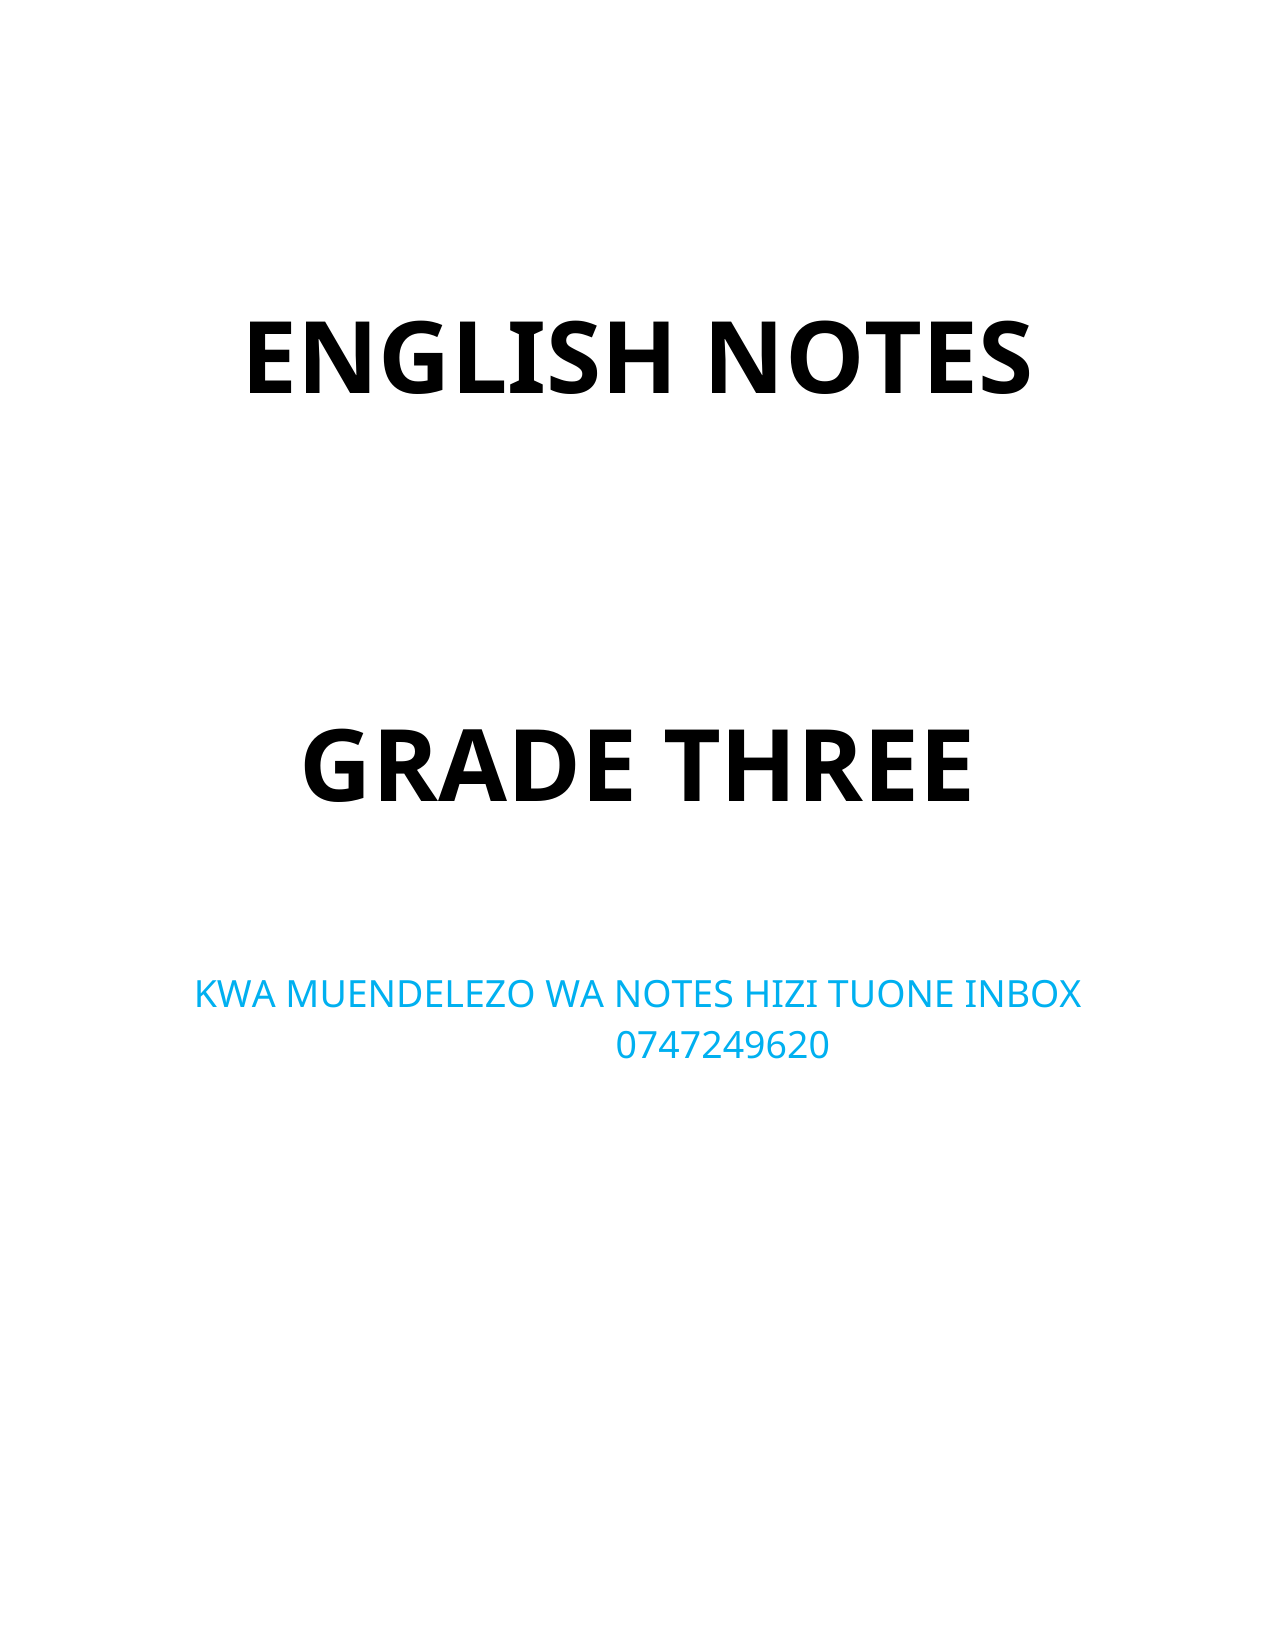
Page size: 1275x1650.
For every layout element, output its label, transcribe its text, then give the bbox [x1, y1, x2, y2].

text KWA MUENDELEZO WA NOTES HIZI TUONE INBOX [187, 967, 1087, 1018]
text 0747249620 [187, 1018, 1087, 1069]
text GRADE THREE [187, 695, 1087, 831]
text ENGLISH NOTES [187, 286, 1087, 422]
